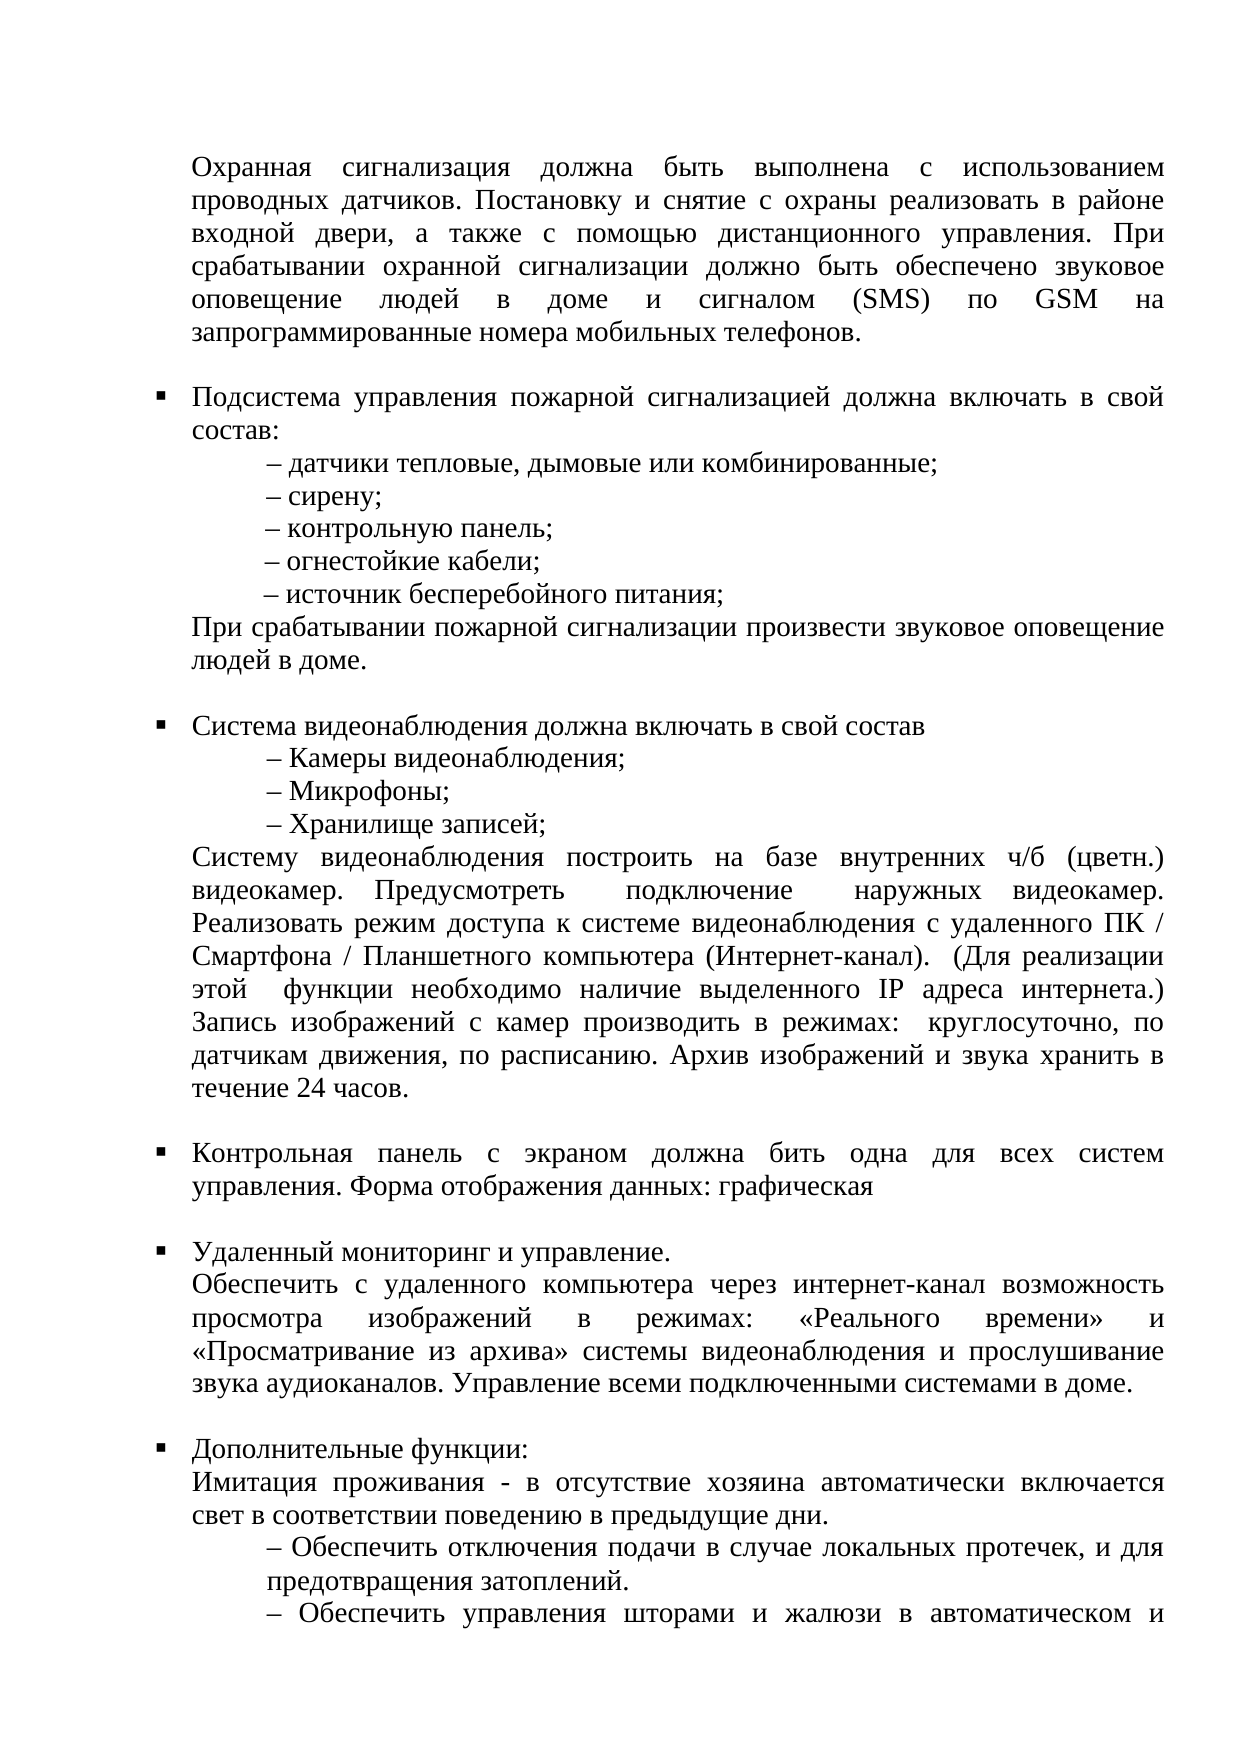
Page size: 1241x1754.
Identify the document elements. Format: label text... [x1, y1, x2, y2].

list Имитация проживания - в отсутствие хозяина автоматически включается свет в соответствии поведению в предыдущие дни. [192, 1465, 1165, 1531]
list – Камеры видеонаблюдения; [267, 742, 1165, 774]
list – Обеспечить отключения подачи в случае локальных протечек, и для предотвращения затоплений. [267, 1531, 1165, 1596]
list Система видеонаблюдения должна включать в свой состав [154, 709, 1165, 742]
list Подсистема управления пожарной сигнализацией должна включать в свой состав: [154, 380, 1165, 446]
text – контрольную панель; [264, 512, 1165, 544]
text При срабатывании пожарной сигнализации произвести звуковое оповещение людей в доме. [191, 610, 1165, 676]
text – огнестойкие кабели; [264, 544, 1165, 577]
list Дополнительные функции: [154, 1432, 1165, 1465]
text Обеспечить с удаленного компьютера через интернет-канал возможность просмотра изображений в режимах: «Реального времени» и «Просматривание из архива» системы видеонаблюдения и прослушивание звука аудиоканалов. Управление всеми подключенными системами в доме. [192, 1268, 1165, 1399]
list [267, 1596, 1165, 1629]
list Контрольная панель с экраном должна бить одна для всех систем управления. Форма отображения данных: графическая [154, 1136, 1165, 1202]
text Охранная сигнализация должна быть выполнена с использованием проводных датчиков. Постановку и снятие с охраны реализовать в районе входной двери, а также с помощью дистанционного управления. При срабатывании охранной сигнализации должно быть обеспечено звуковое оповещение людей в доме и сигналом (SMS) по GSM на запрограммированные номера мобильных телефонов. [191, 150, 1165, 347]
list Систему видеонаблюдения построить на базе внутренних ч/б (цветн.) видеокамер. Предусмотреть подключение наружных видеокамер. Реализовать режим доступа к системе видеонаблюдения с удаленного ПК / Смартфона / Планшетного компьютера (Интернет-канал). (Для реализации этой функции необходимо наличие выделенного IP адреса интернета.) Запись изображений с камер производить в режимах: круглосуточно, по датчикам движения, по расписанию. Архив изображений и звука хранить в течение 24 часов. [192, 840, 1165, 1103]
list – Хранилище записей; [267, 807, 1165, 840]
list Удаленный мониторинг и управление. [154, 1235, 1165, 1268]
list – Микрофоны; [267, 774, 1165, 807]
text – сирену; [265, 479, 1165, 512]
text – источник бесперебойного питания; [263, 577, 1165, 610]
text – датчики тепловые, дымовые или комбинированные; [266, 446, 1165, 479]
